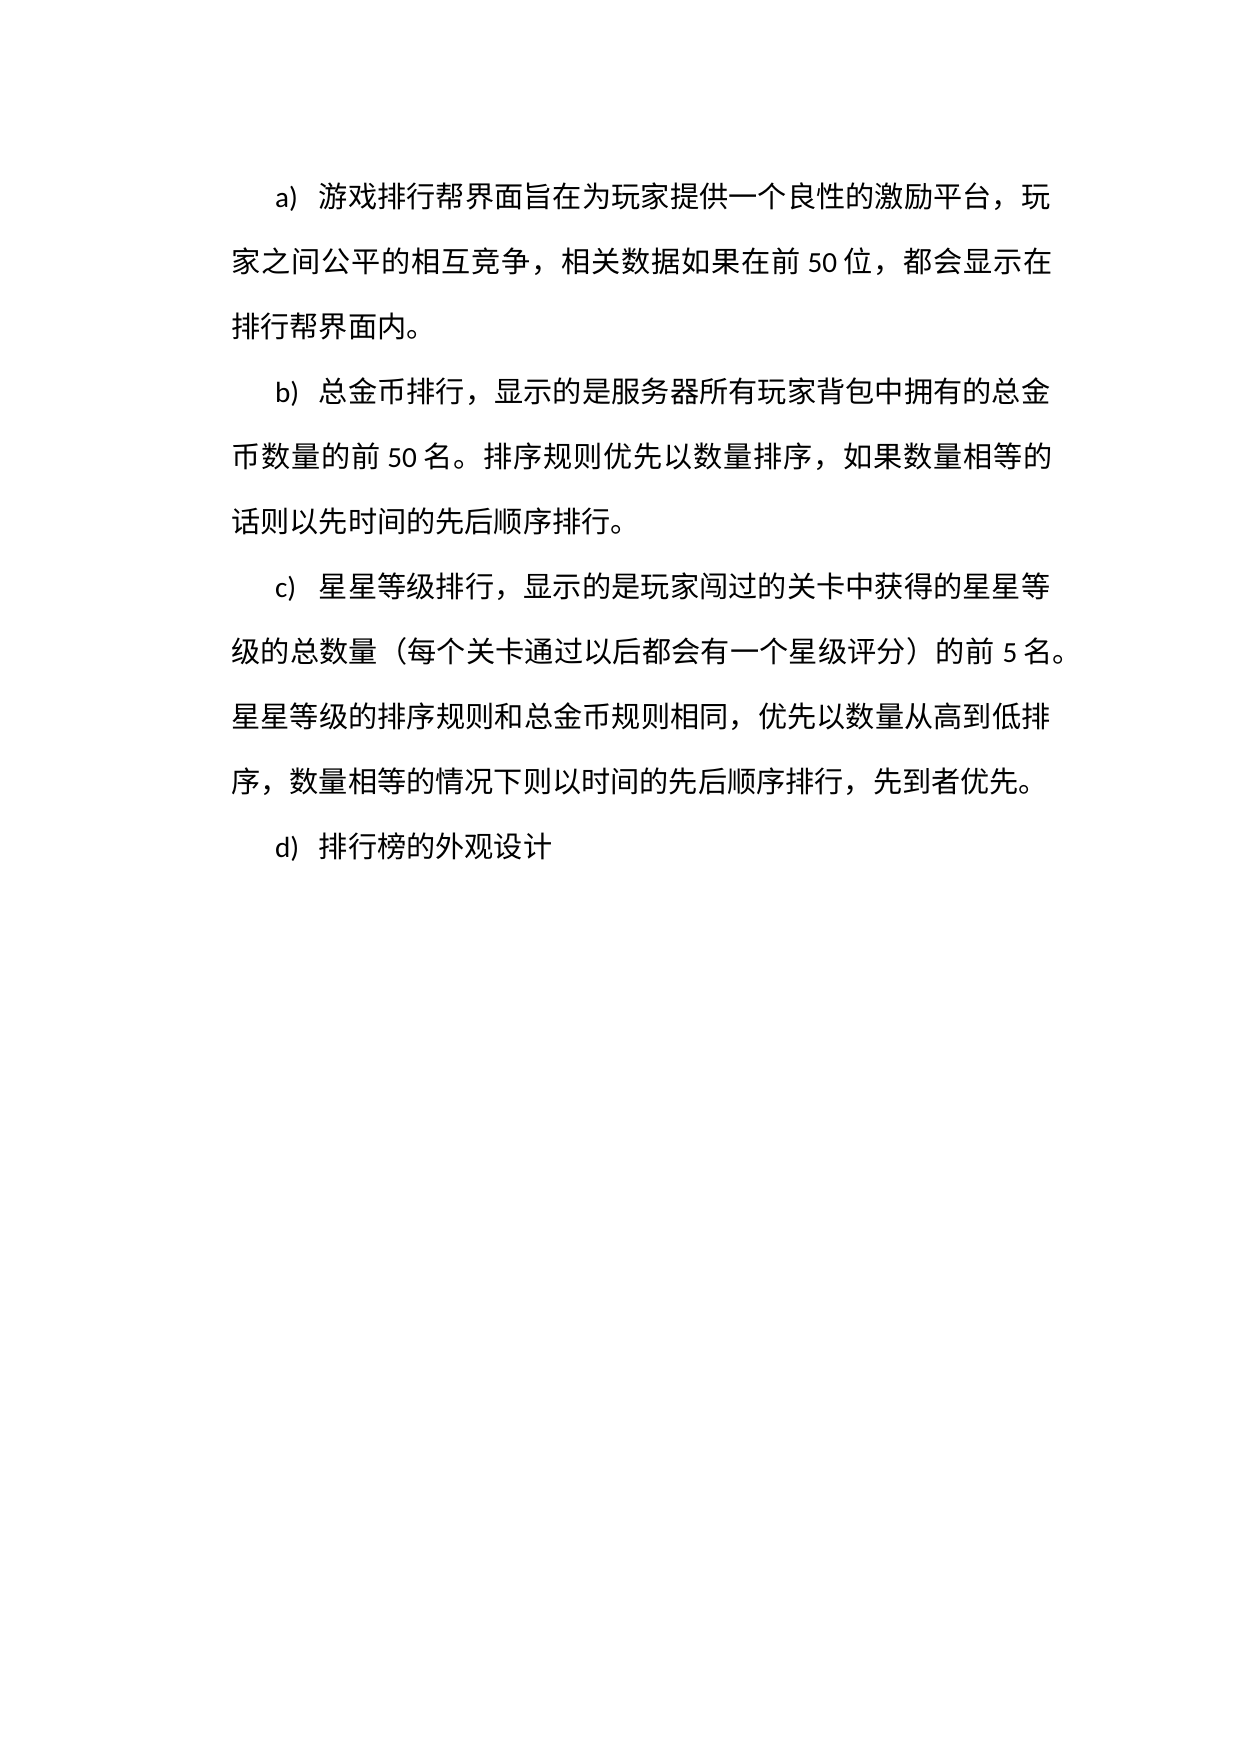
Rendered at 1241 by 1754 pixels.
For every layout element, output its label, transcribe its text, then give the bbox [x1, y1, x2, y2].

list 排行榜的外观设计 [231, 812, 1053, 877]
list 游戏排行帮界面旨在为玩家提供一个良性的激励平台，玩家之间公平的相互竞争，相关数据如果在前50位，都会显示在排行帮界面内。 [231, 162, 1053, 357]
list 总金币排行，显示的是服务器所有玩家背包中拥有的总金币数量的前50名。排序规则优先以数量排序，如果数量相等的话则以先时间的先后顺序排行。 [231, 357, 1053, 552]
list 星星等级排行，显示的是玩家闯过的关卡中获得的星星等级的总数量（每个关卡通过以后都会有一个星级评分）的前5名。星星等级的排序规则和总金币规则相同，优先以数量从高到低排序，数量相等的情况下则以时间的先后顺序排行，先到者优先。 [231, 552, 1053, 812]
